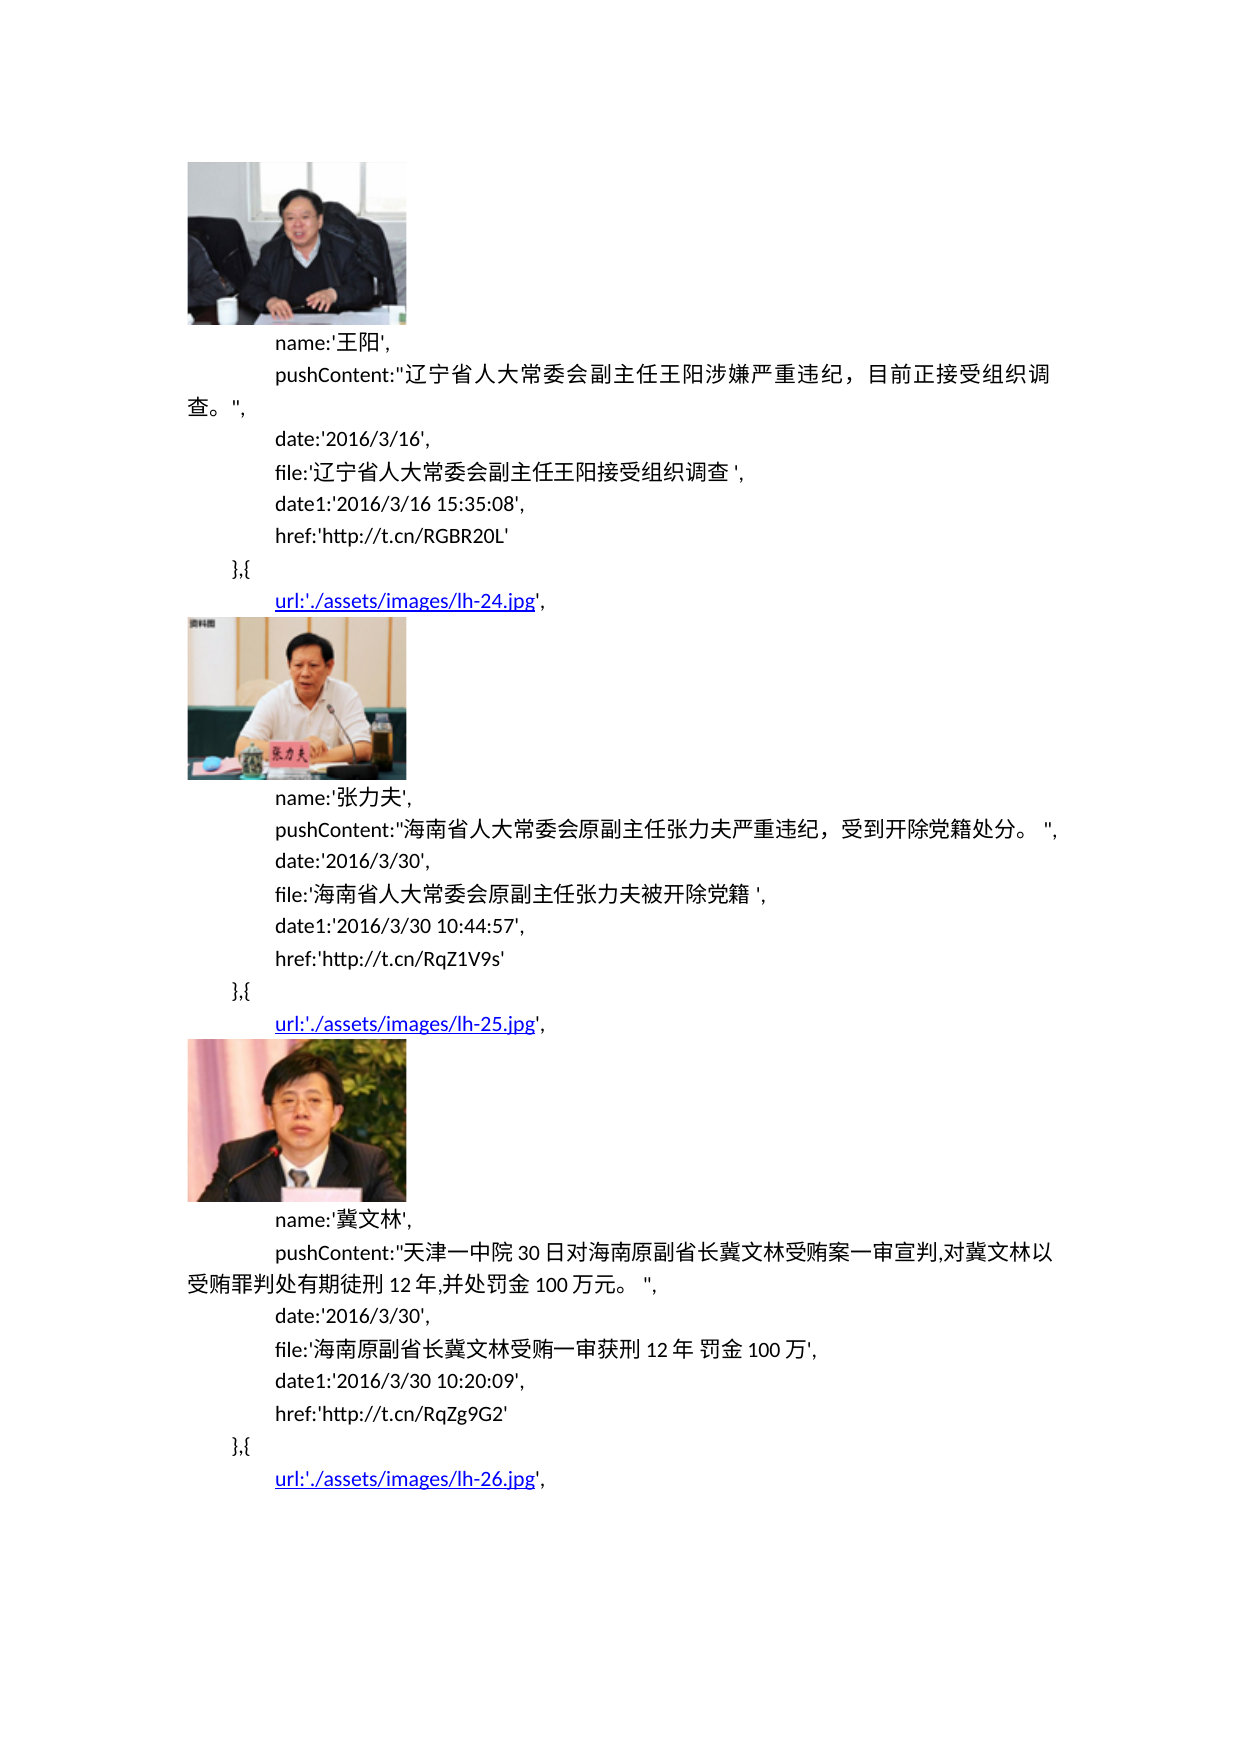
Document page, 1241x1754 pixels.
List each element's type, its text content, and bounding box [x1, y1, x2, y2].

text date:'2016/3/30', [187, 844, 1053, 877]
text file:'辽宁省人大常委会副主任王阳接受组织调查 ', [187, 454, 1053, 487]
text name:'冀文林', [187, 1202, 1053, 1234]
text href:'http://t.cn/RqZ1V9s' [187, 942, 1053, 974]
text url:'./assets/images/lh-26.jpg', [187, 1462, 1053, 1494]
picture [187, 1039, 407, 1202]
text pushContent:"辽宁省人大常委会副主任王阳涉嫌严重违纪，目前正接受组织调查。", [187, 357, 1053, 422]
text name:'张力夫', [187, 779, 1053, 812]
text href:'http://t.cn/RqZg9G2' [187, 1397, 1053, 1429]
picture [187, 162, 407, 325]
text pushContent:"天津一中院30日对海南原副省长冀文林受贿案一审宣判,对冀文林以受贿罪判处有期徒刑12年,并处罚金100万元。 ", [187, 1234, 1053, 1299]
text date1:'2016/3/30 10:20:09', [187, 1364, 1053, 1397]
text date1:'2016/3/30 10:44:57', [187, 909, 1053, 942]
text pushContent:"海南省人大常委会原副主任张力夫严重违纪，受到开除党籍处分。 ", [187, 812, 1053, 844]
text date1:'2016/3/16 15:35:08', [187, 487, 1053, 519]
text name:'王阳', [187, 324, 1053, 357]
text file:'海南原副省长冀文林受贿一审获刑12年 罚金100万', [187, 1332, 1053, 1364]
text date:'2016/3/16', [187, 422, 1053, 454]
text },{ [187, 1429, 1053, 1462]
text url:'./assets/images/lh-25.jpg', [187, 1007, 1053, 1039]
text },{ [187, 974, 1053, 1007]
text },{ [187, 552, 1053, 584]
picture [187, 617, 407, 780]
text file:'海南省人大常委会原副主任张力夫被开除党籍 ', [187, 877, 1053, 909]
text date:'2016/3/30', [187, 1299, 1053, 1332]
text url:'./assets/images/lh-24.jpg', [187, 584, 1053, 617]
text href:'http://t.cn/RGBR20L' [187, 519, 1053, 552]
